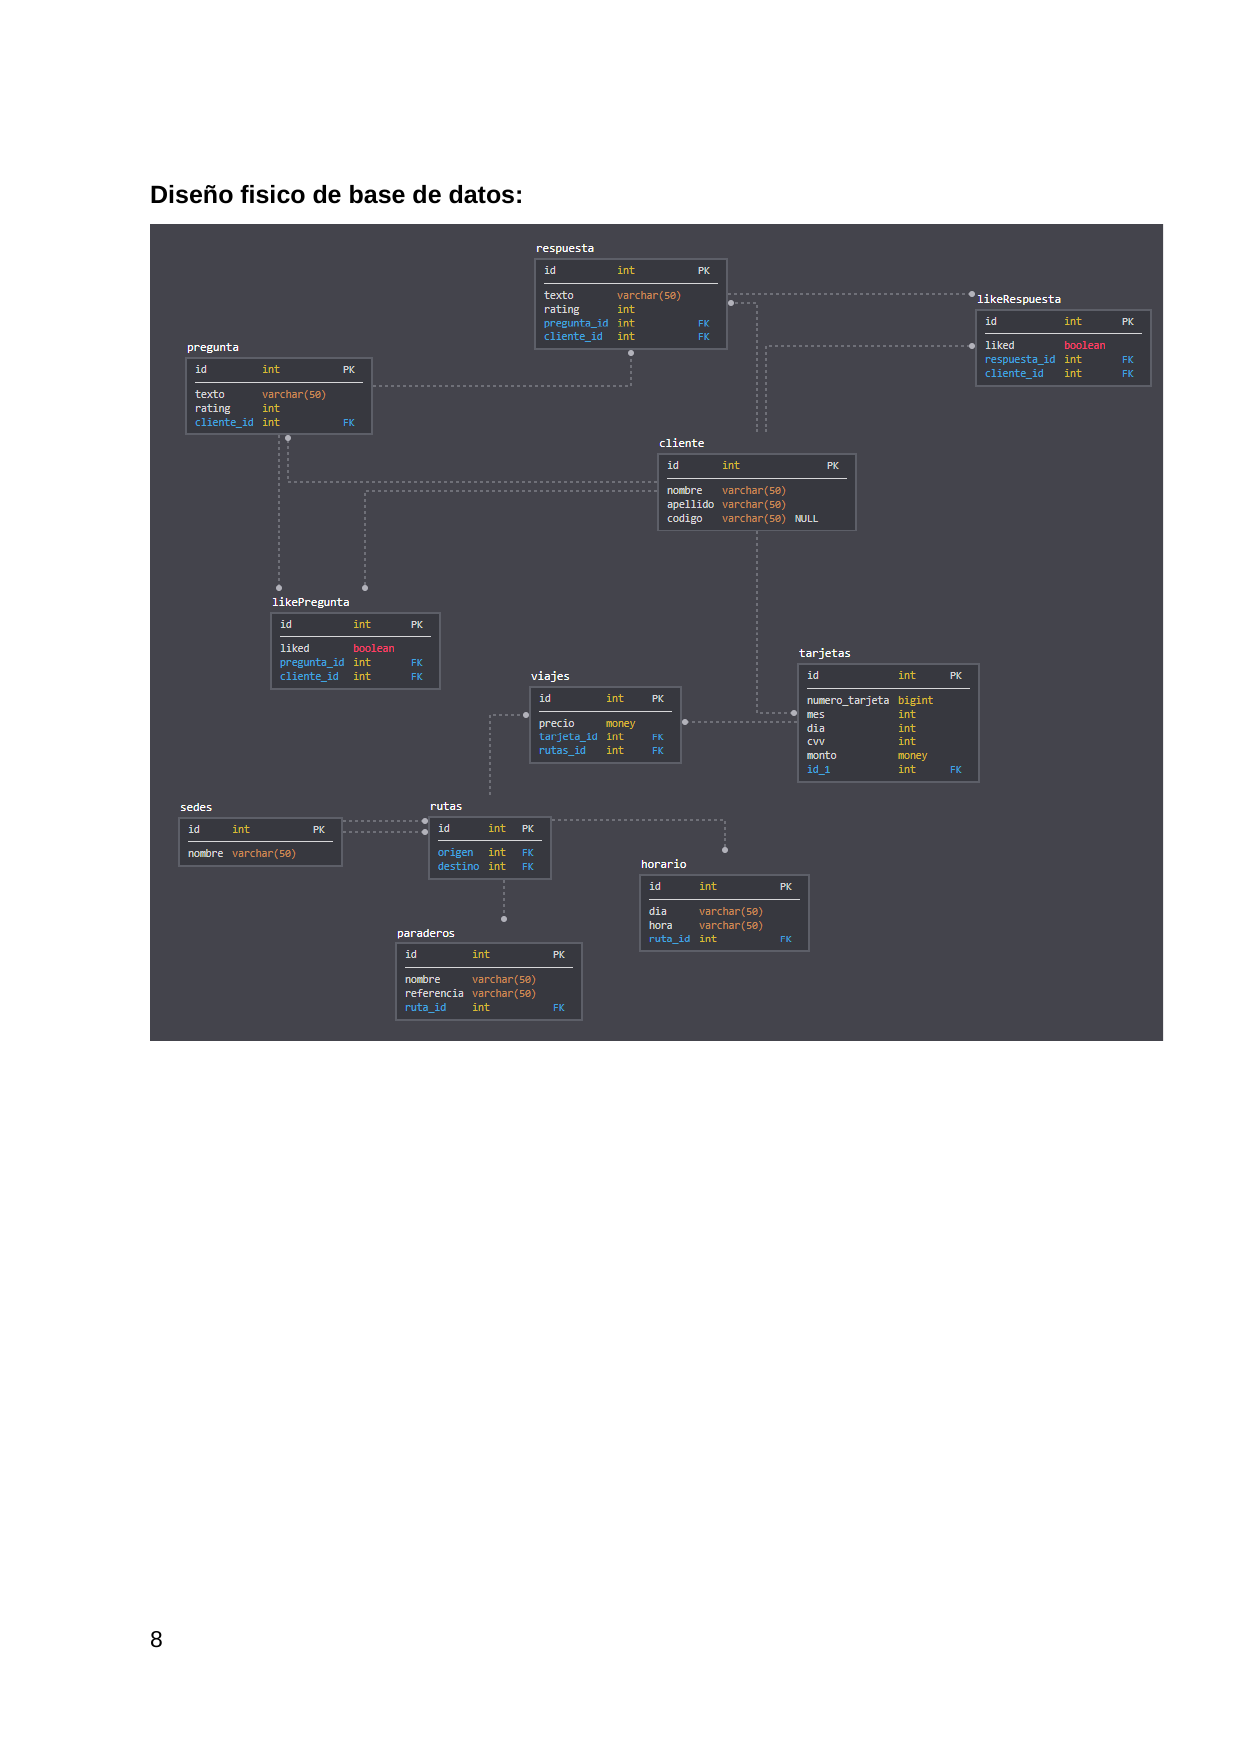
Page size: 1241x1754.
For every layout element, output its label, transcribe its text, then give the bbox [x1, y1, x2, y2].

text Diseño fisico de base de datos: [150, 180, 1090, 224]
picture [150, 224, 1164, 1041]
